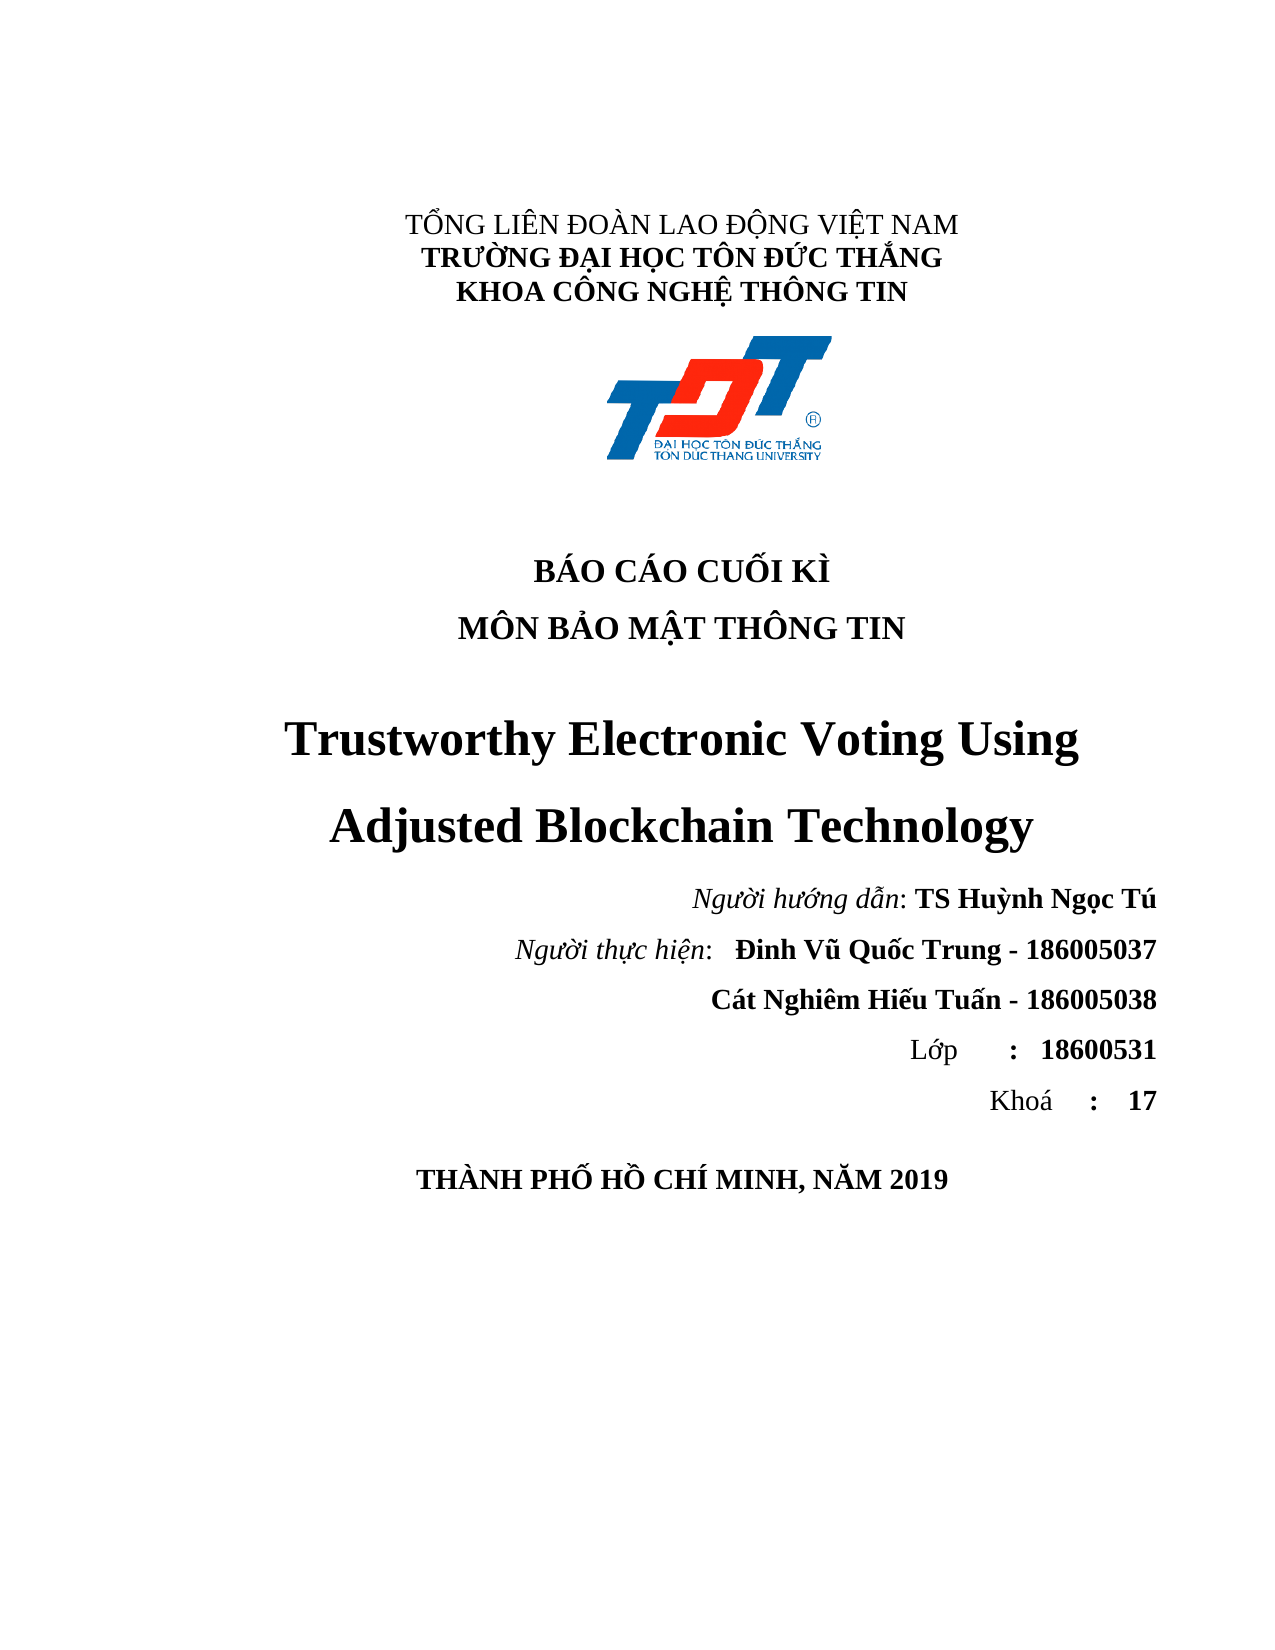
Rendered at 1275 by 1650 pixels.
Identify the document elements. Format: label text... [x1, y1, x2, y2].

picture [607, 336, 832, 460]
text TỔNG LIÊN ĐOÀN LAO ĐỘNG VIỆT [207, 207, 1157, 240]
text Lớp : 18600531 [207, 1032, 1157, 1066]
text MÔN BẢO MẬT THÔNG TIN [207, 608, 1157, 647]
text TRƯỜNG ĐẠI HỌC TÔN ĐỨC THẮNG [207, 240, 1157, 274]
text KHOA CÔNG NGHỆ THÔNG TIN [207, 274, 1157, 307]
text Khoá : 17 [207, 1083, 1157, 1116]
text Người thực hiện: Đinh Vũ Quốc Trung - 186005037 [207, 932, 1157, 965]
text Trustworthy Electronic Voting Using Adjusted Blockchain Technology [207, 709, 1157, 853]
text Người hướng dẫn: TS Huỳnh Ngọc Tú [207, 882, 1157, 915]
text BÁO CÁO CUỐI KÌ [207, 551, 1157, 589]
text THÀNH PHỐ HỒ CHÍ MINH, NĂM 2019 [207, 1162, 1157, 1195]
text Cát Nghiêm Hiếu Tuấn - 186005038 [207, 982, 1157, 1016]
